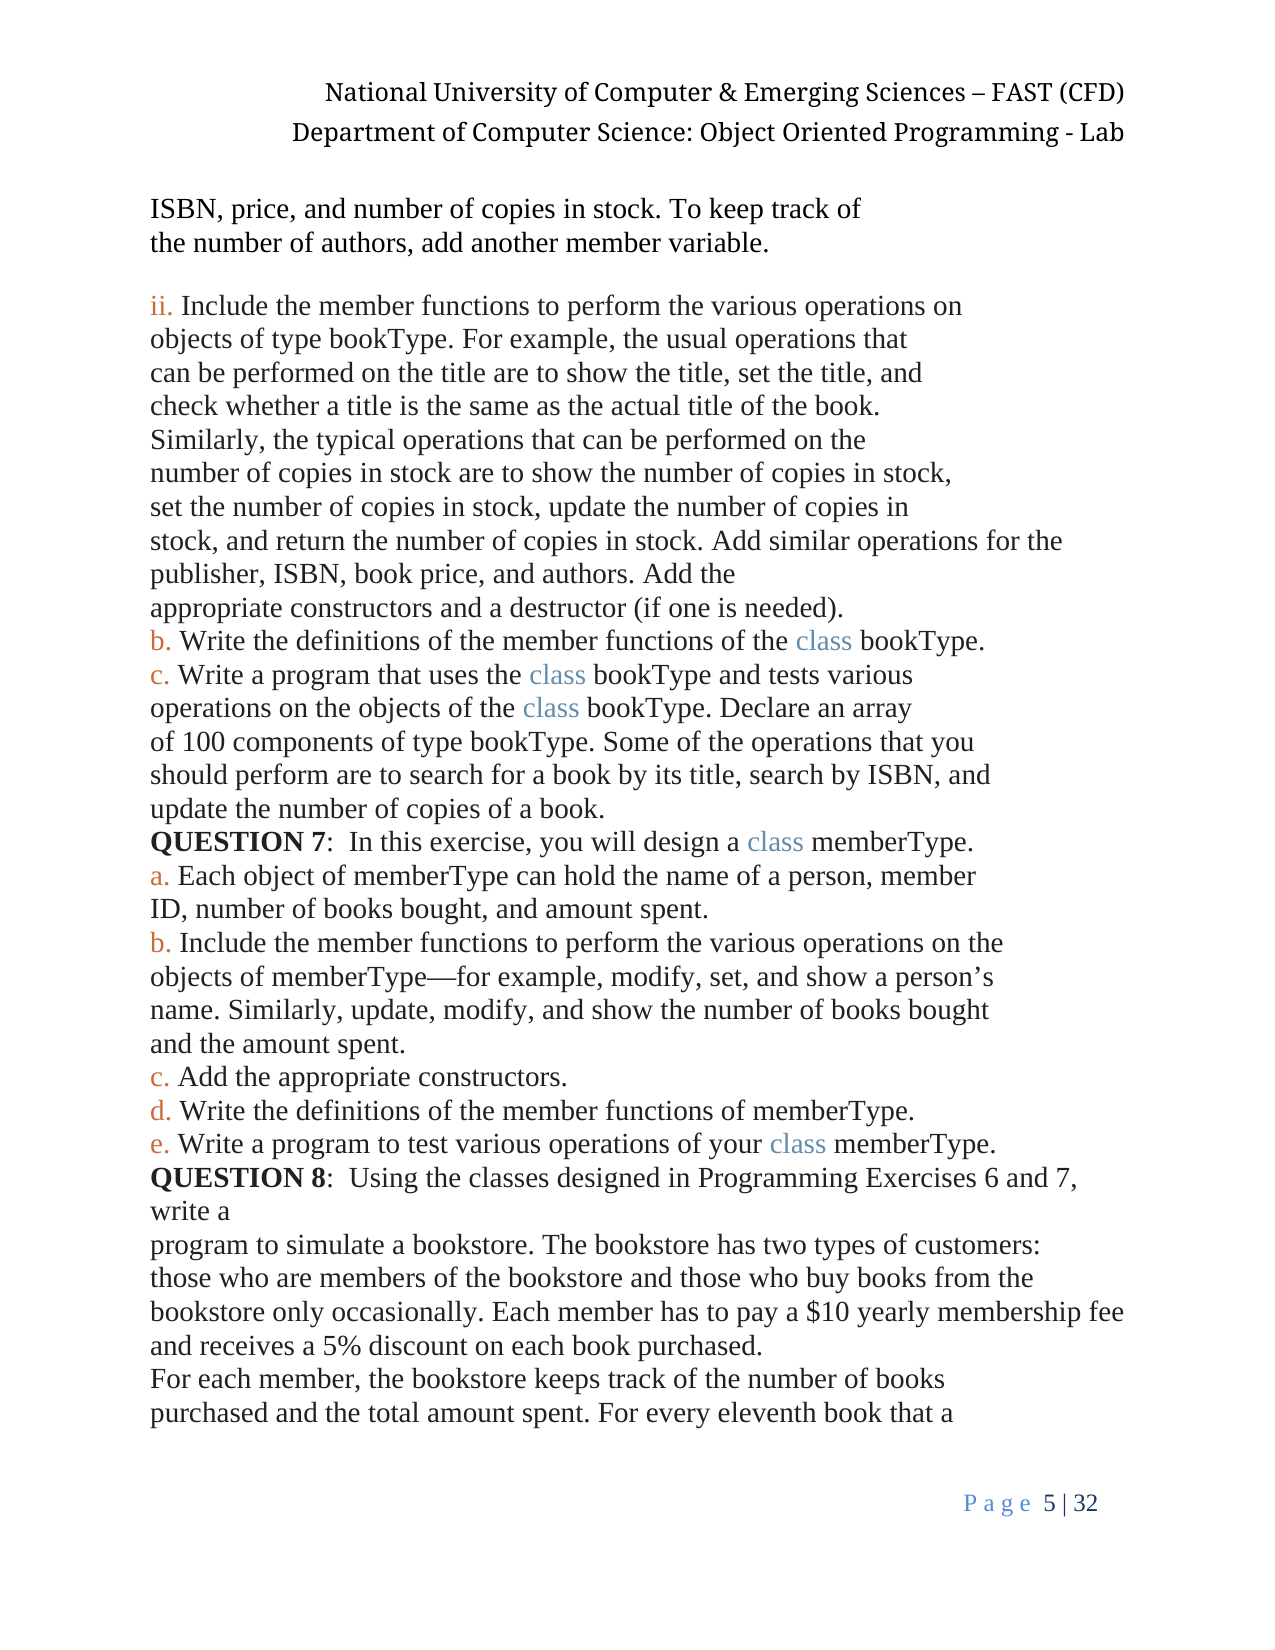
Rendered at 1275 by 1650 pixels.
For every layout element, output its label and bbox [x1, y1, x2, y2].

text [150, 288, 1125, 1428]
text [150, 192, 1125, 259]
